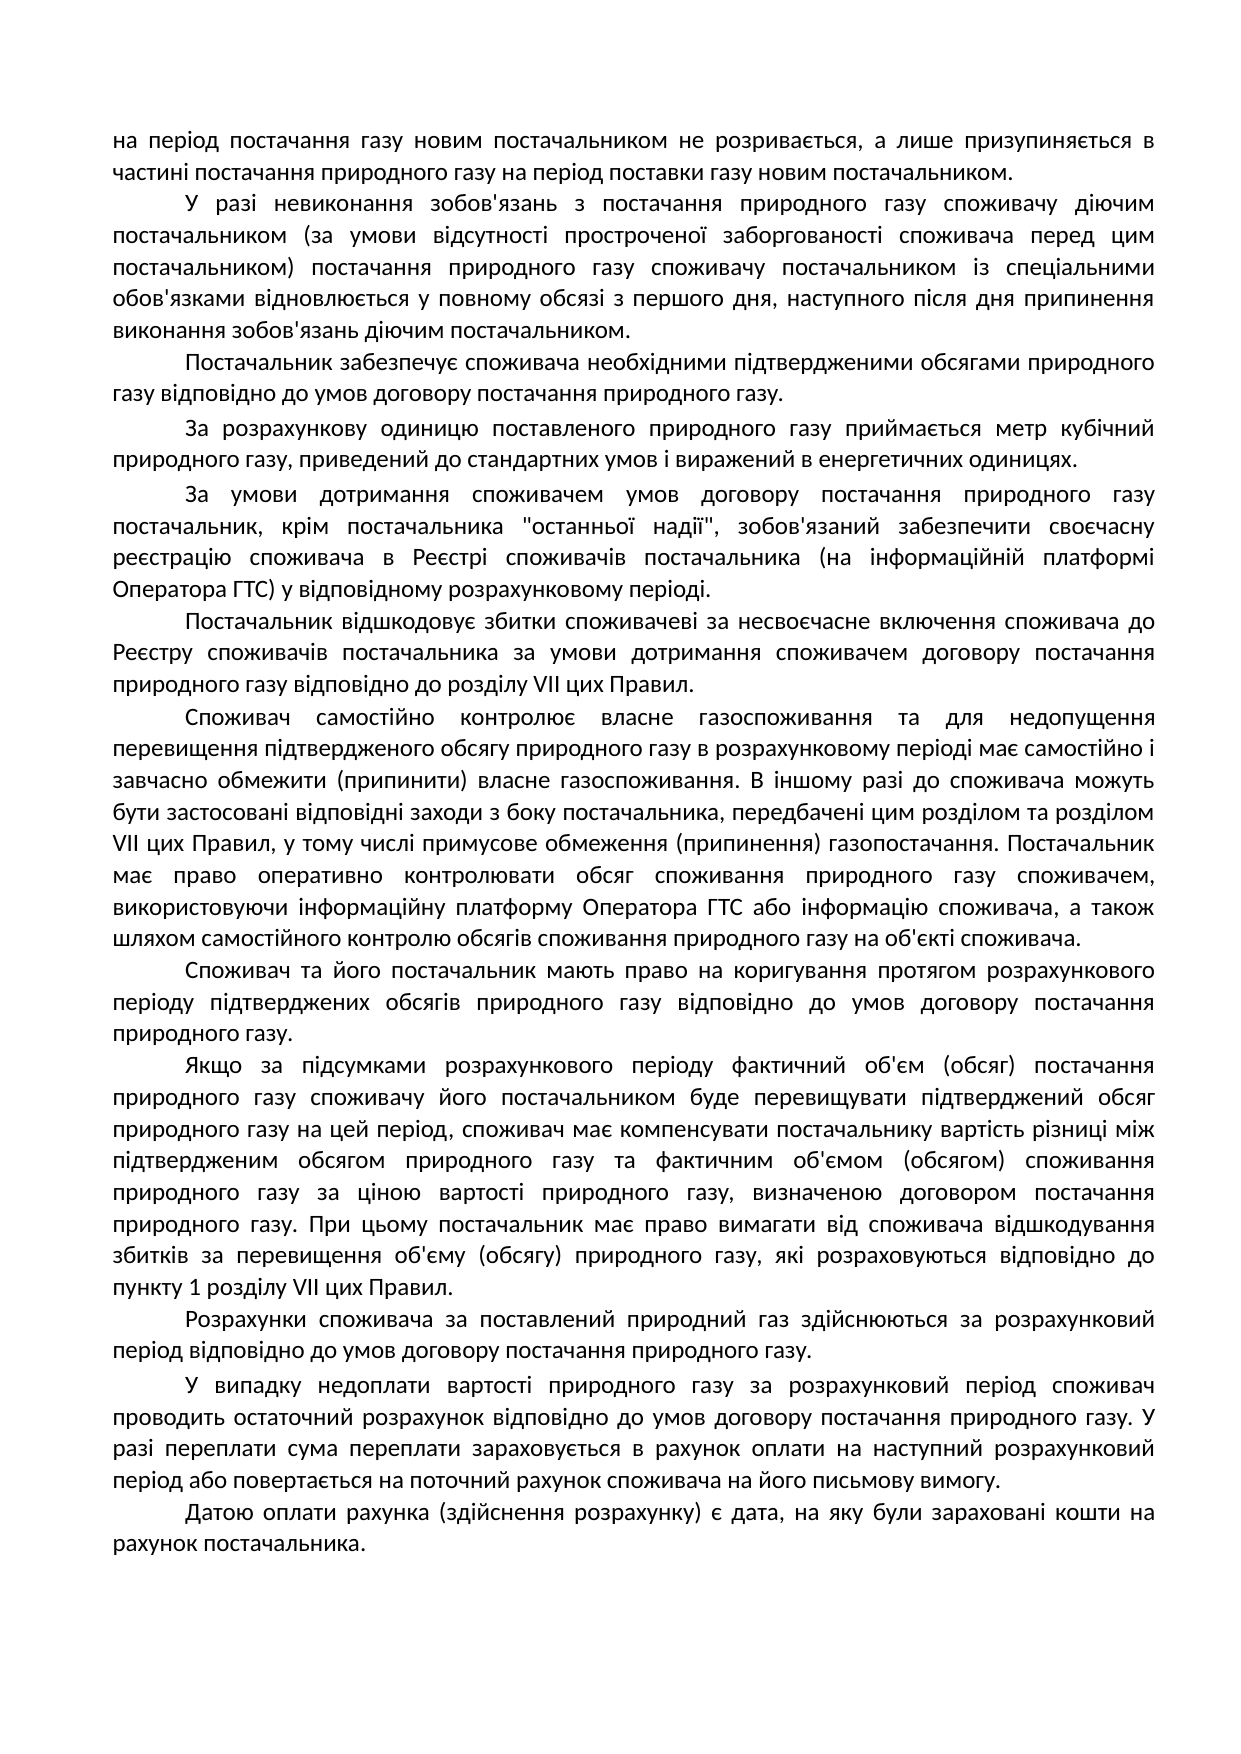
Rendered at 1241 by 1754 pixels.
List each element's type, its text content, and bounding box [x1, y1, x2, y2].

text За розрахункову одиницю поставленого природного газу приймається метр кубічний природного газу, приведений до стандартних умов і виражений в енергетичних одиницях. [112, 412, 1156, 474]
text Якщо за підсумками розрахункового періоду фактичний об'єм (обсяг) постачання природного газу споживачу його постачальником буде перевищувати підтверджений обсяг природного газу на цей період, споживач має компенсувати постачальнику вартість різниці між підтвердженим обсягом природного газу та фактичним об'ємом (обсягом) споживання природного газу за ціною вартості природного газу, визначеною договором постачання природного газу. При цьому постачальник має право вимагати від споживача відшкодування збитків за перевищення об'єму (обсягу) природного газу, які розраховуються відповідно до пункту 1 розділу VII цих Правил. [112, 1049, 1156, 1302]
text Датою оплати рахунка (здійснення розрахунку) є дата, на яку були зараховані кошти на рахунок постачальника. [112, 1496, 1156, 1558]
text У разі невиконання зобов'язань з постачання природного газу споживачу діючим постачальником (за умови відсутності простроченої заборгованості споживача перед цим постачальником) постачання природного газу споживачу постачальником із спеціальними обов'язками відновлюється у повному обсязі з першого дня, наступного після дня припинення виконання зобов'язань діючим постачальником. [112, 187, 1156, 344]
text У випадку недоплати вартості природного газу за розрахунковий період споживач проводить остаточний розрахунок відповідно до умов договору постачання природного газу. У разі переплати сума переплати зараховується в рахунок оплати на наступний розрахунковий період або повертається на поточний рахунок споживача на його письмову вимогу. [112, 1369, 1156, 1495]
text Споживач самостійно контролює власне газоспоживання та для недопущення перевищення підтвердженого обсягу природного газу в розрахунковому періоді має самостійно і завчасно обмежити (припинити) власне газоспоживання. В іншому разі до споживача можуть бути застосовані відповідні заходи з боку постачальника, передбачені цим розділом та розділом VII цих Правил, у тому числі примусове обмеження (припинення) газопостачання. Постачальник має право оперативно контролювати обсяг споживання природного газу споживачем, використовуючи інформаційну платформу Оператора ГТС або інформацію споживача, а також шляхом самостійного контролю обсягів споживання природного газу на об'єкті споживача. [112, 701, 1156, 953]
text Постачальник забезпечує споживача необхідними підтвердженими обсягами природного газу відповідно до умов договору постачання природного газу. [112, 346, 1156, 408]
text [112, 124, 1156, 186]
text Споживач та його постачальник мають право на коригування протягом розрахункового періоду підтверджених обсягів природного газу відповідно до умов договору постачання природного газу. [112, 954, 1156, 1048]
text Розрахунки споживача за поставлений природний газ здійснюються за розрахунковий період відповідно до умов договору постачання природного газу. [112, 1303, 1156, 1365]
text За умови дотримання споживачем умов договору постачання природного газу постачальник, крім постачальника "останньої надії", зобов'язаний забезпечити своєчасну реєстрацію споживача в Реєстрі споживачів постачальника (на інформаційній платформі Оператора ГТС) у відповідному розрахунковому періоді. [112, 478, 1156, 604]
text Постачальник відшкодовує збитки споживачеві за несвоєчасне включення споживача до Реєстру споживачів постачальника за умови дотримання споживачем договору постачання природного газу відповідно до розділу VII цих Правил. [112, 605, 1156, 699]
